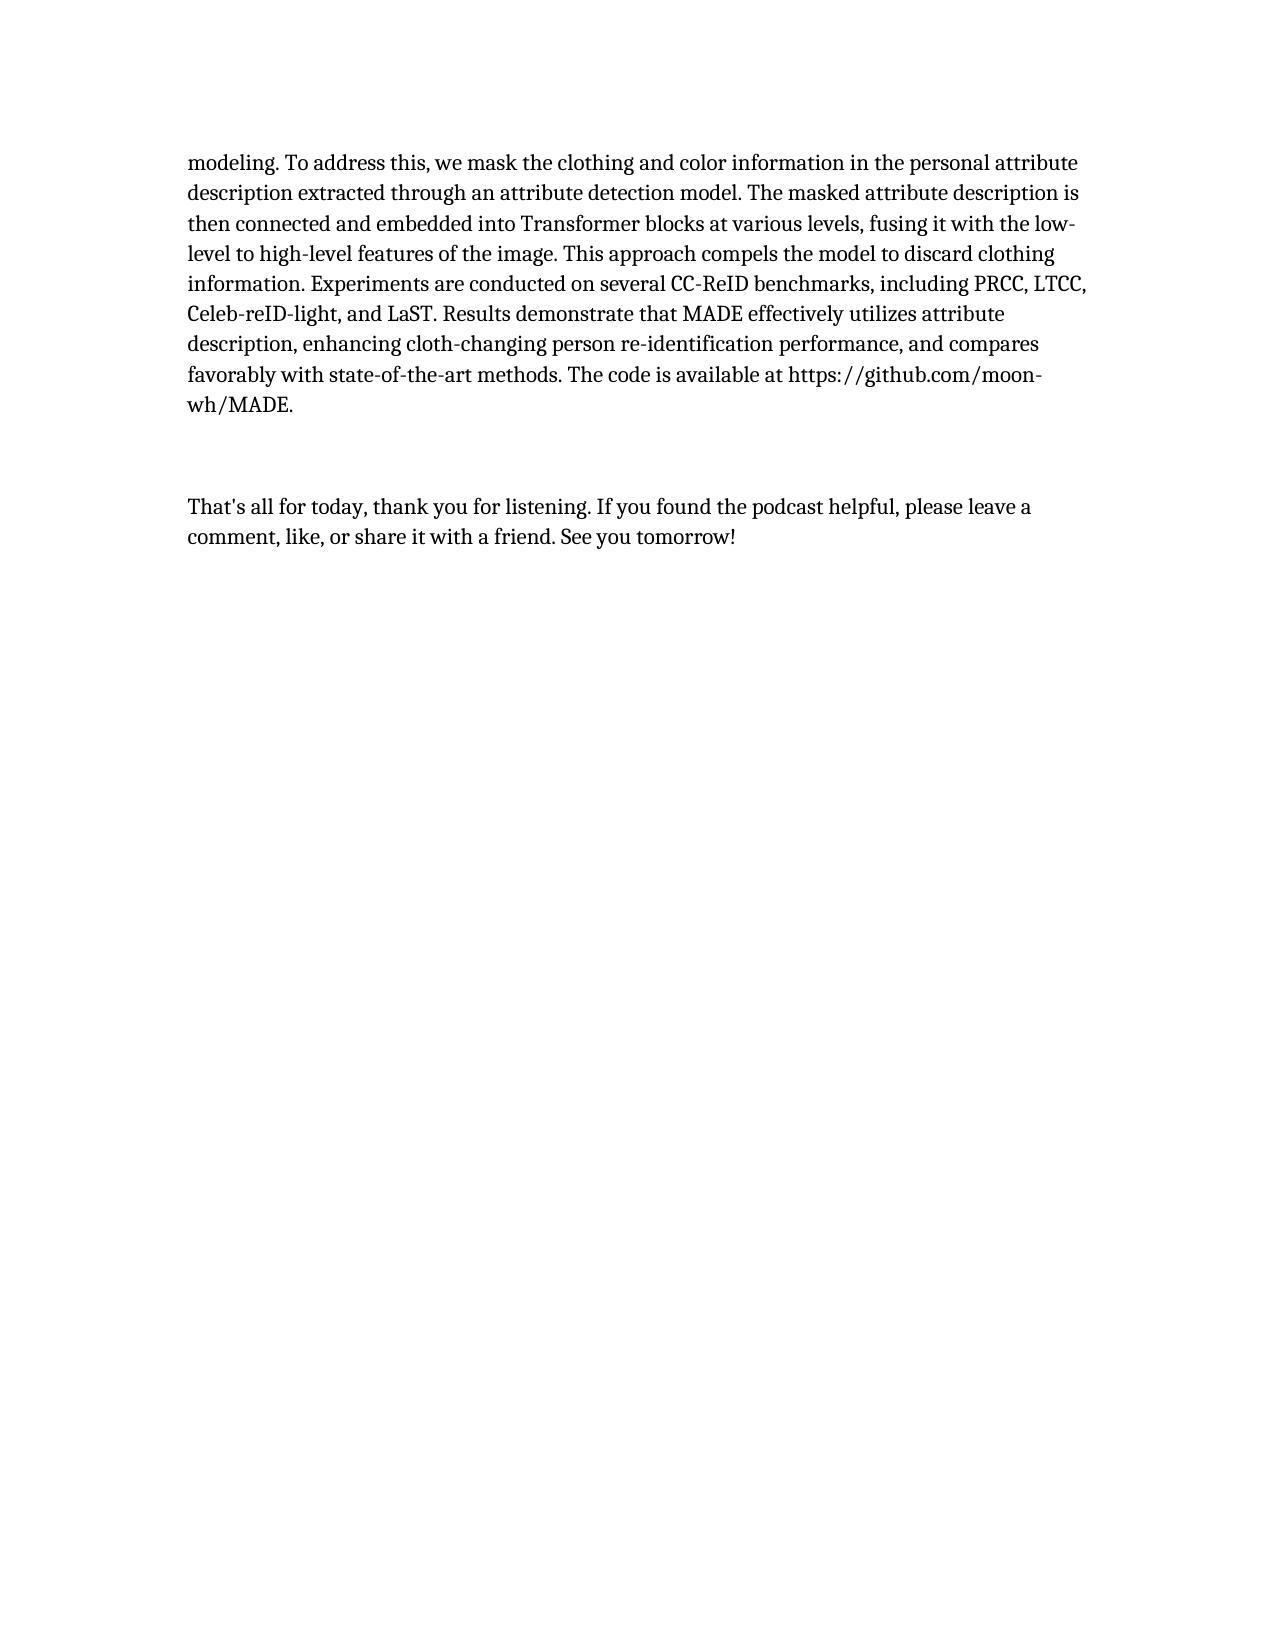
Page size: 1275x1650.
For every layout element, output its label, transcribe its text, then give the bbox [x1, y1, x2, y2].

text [187, 150, 1087, 418]
text That's all for today, thank you for listening. If you found the podcast helpful, please leave a comment, like, or share it with a friend. See you tomorrow! [187, 494, 1087, 550]
